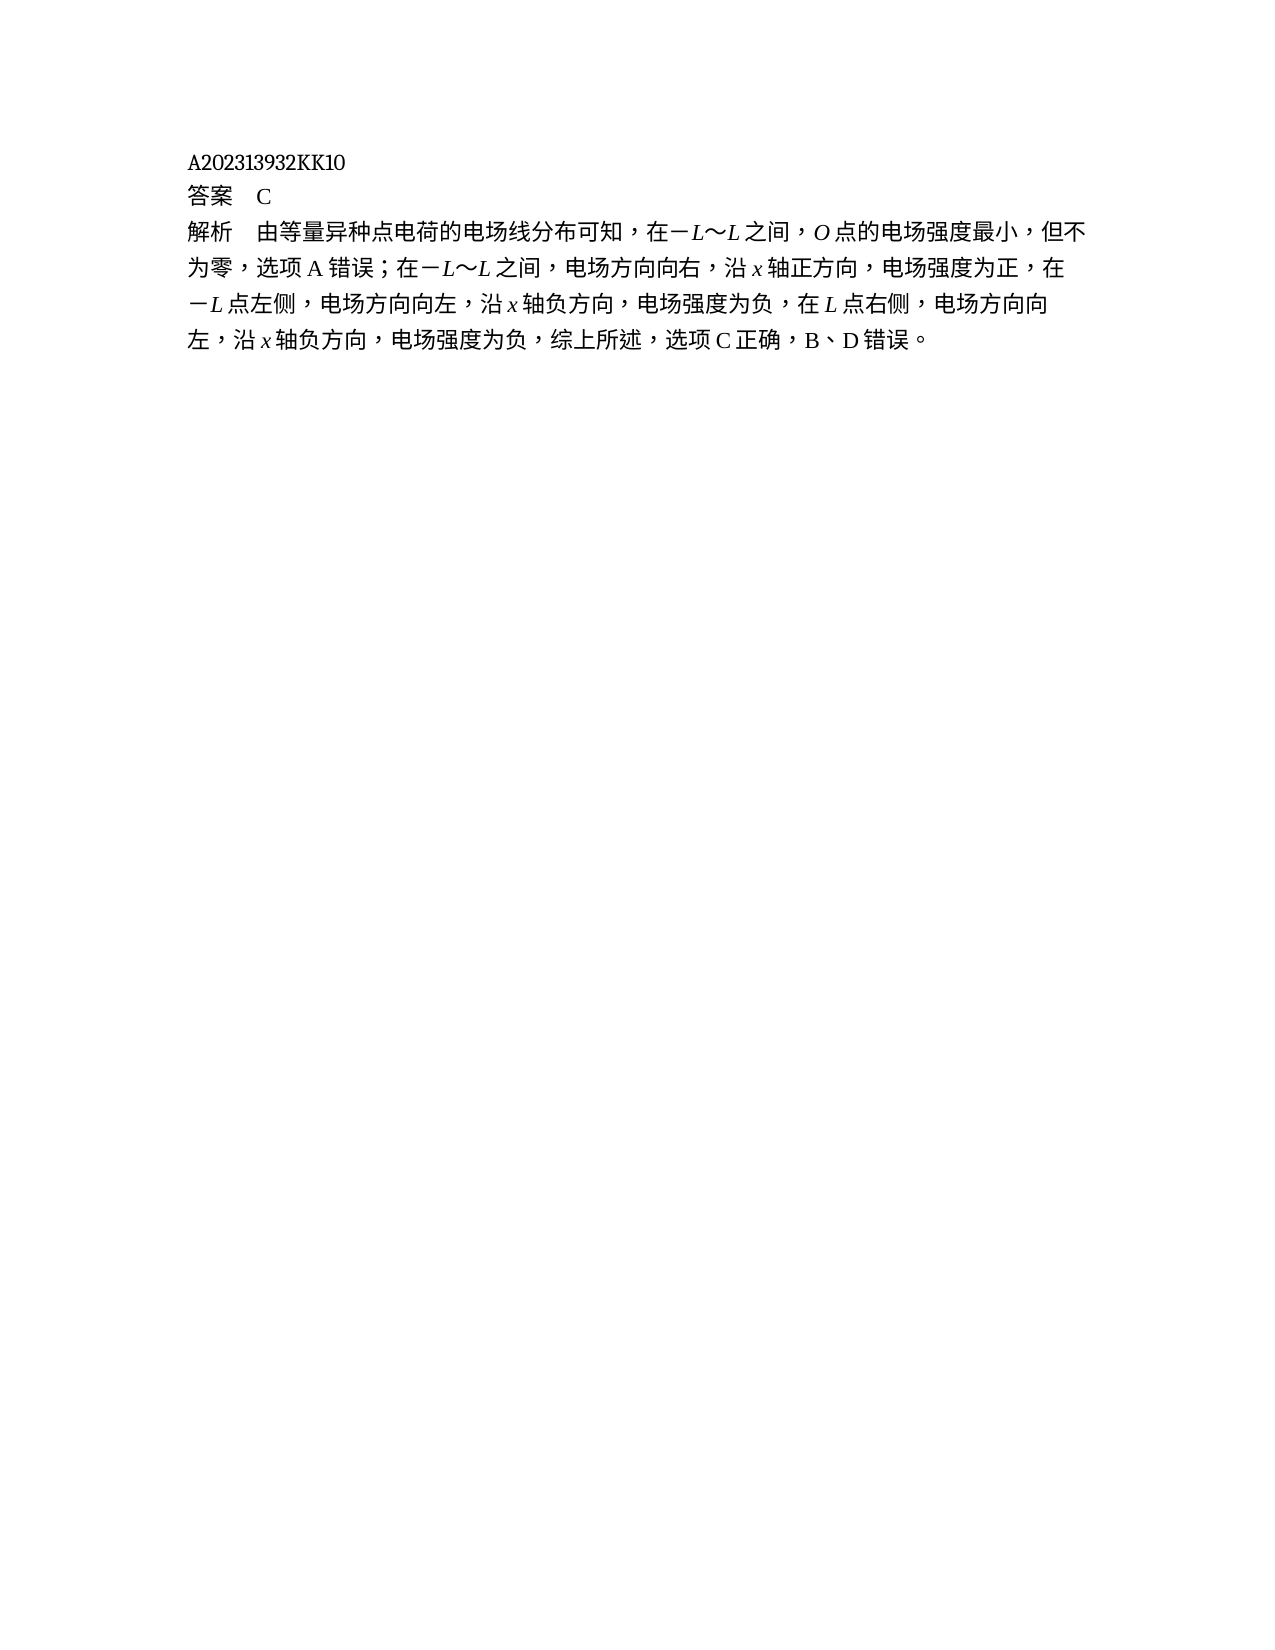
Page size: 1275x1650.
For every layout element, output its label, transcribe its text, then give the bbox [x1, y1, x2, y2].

text A202313932KK10 [187, 150, 1087, 176]
text 解析 由等量异种点电荷的电场线分布可知，在－L～L之间，O点的电场强度最小，但不为零，选项A错误；在－L～L之间，电场方向向右，沿x轴正方向，电场强度为正，在－L点左侧，电场方向向左，沿x轴负方向，电场强度为负，在L点右侧，电场方向向左，沿x轴负方向，电场强度为负，综上所述，选项C正确，B、D错误。 [187, 216, 1087, 355]
text 答案 C [187, 180, 1087, 211]
